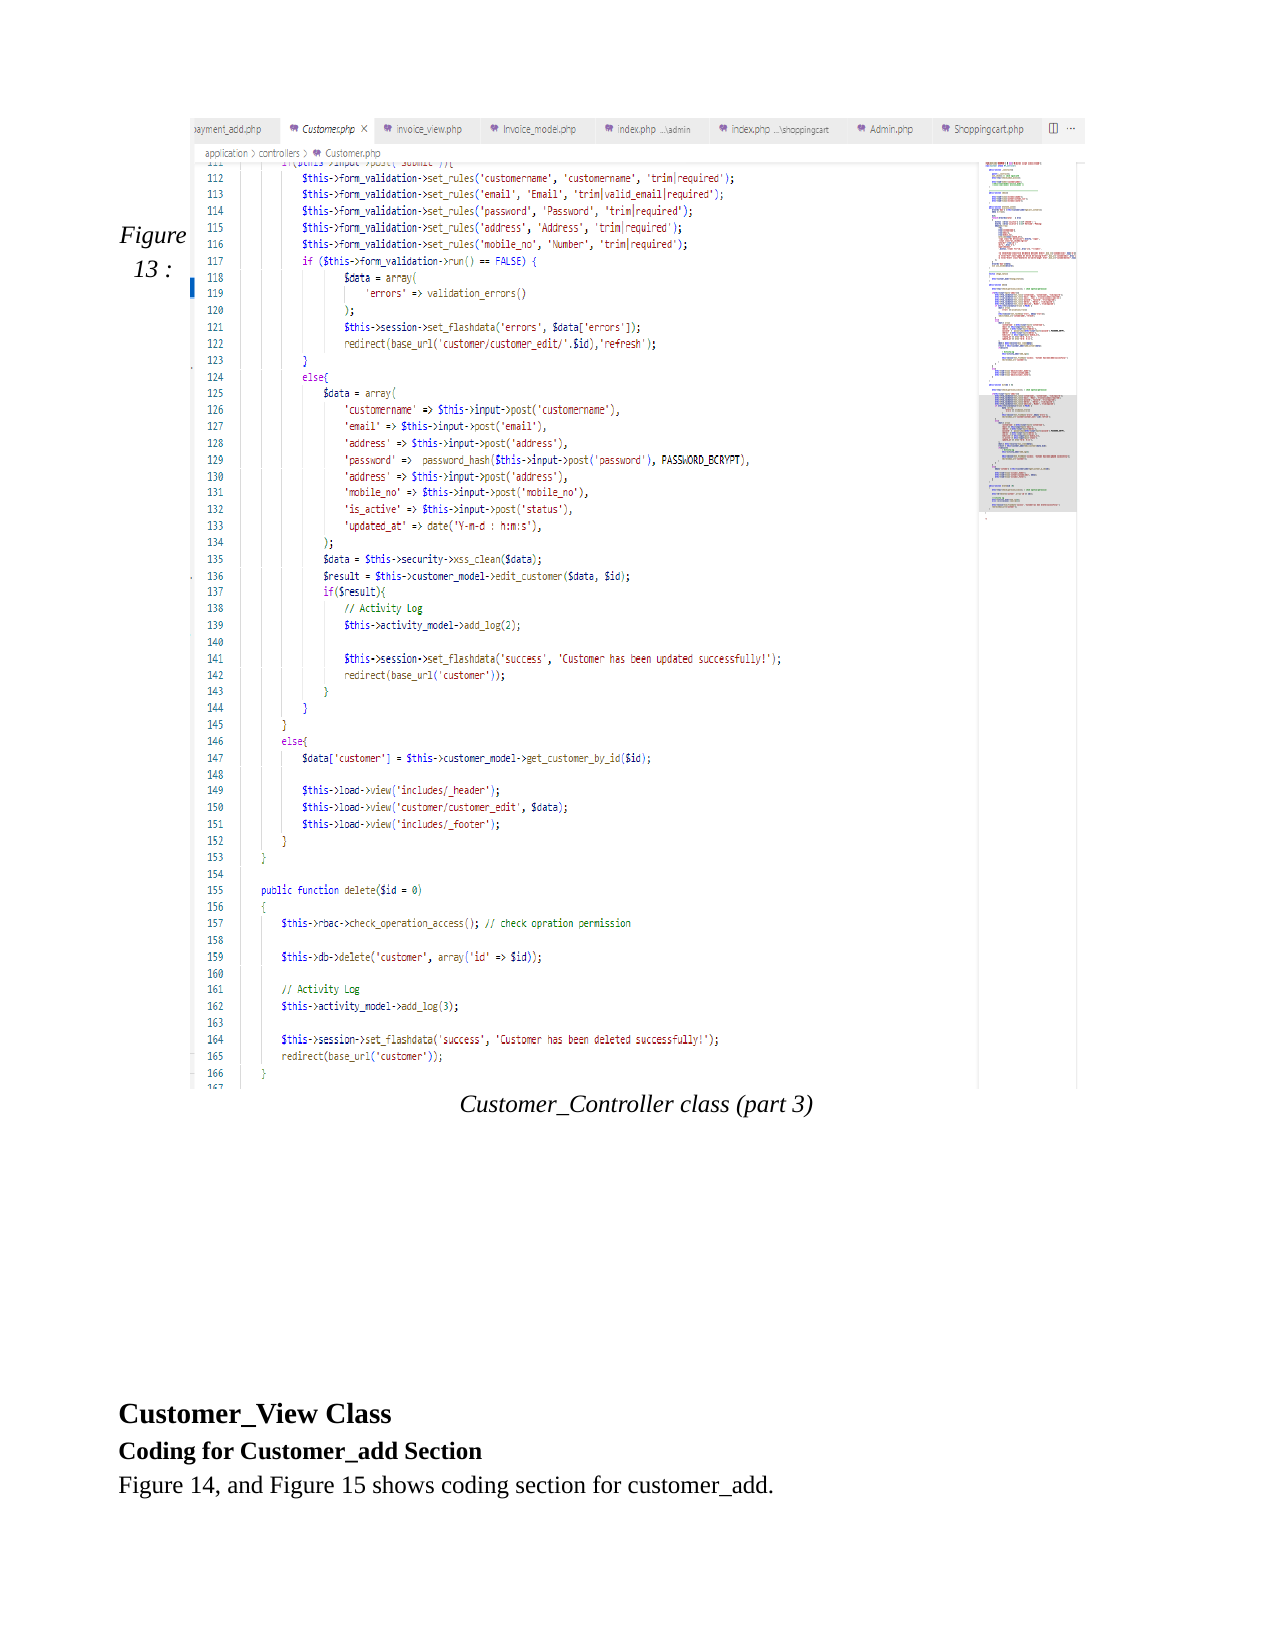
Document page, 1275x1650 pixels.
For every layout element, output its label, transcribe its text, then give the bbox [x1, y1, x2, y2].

picture [190, 118, 1085, 1089]
list Customer_View Class [118, 1396, 1157, 1430]
list Coding for Customer_add Section [118, 1436, 1157, 1465]
list Figure 14, and Figure 15 shows coding section for customer_add. [118, 1470, 1157, 1499]
